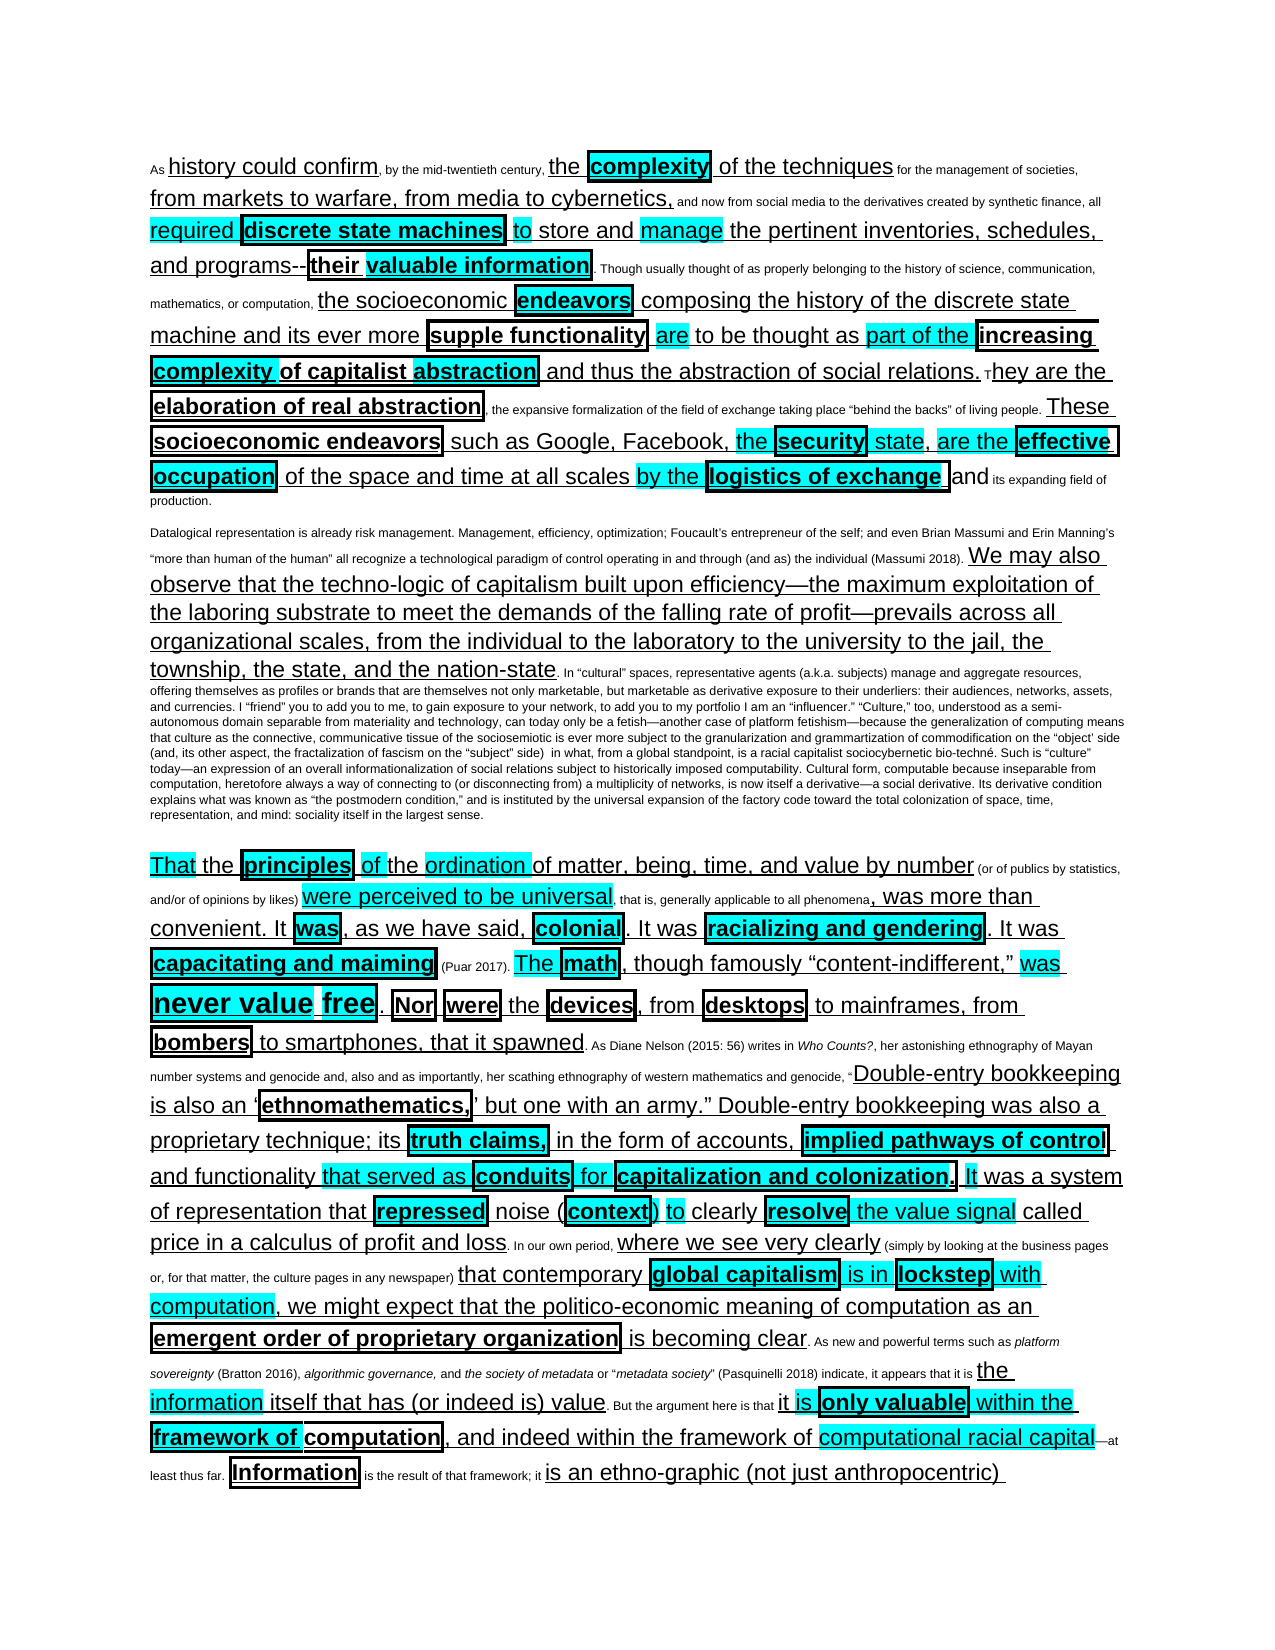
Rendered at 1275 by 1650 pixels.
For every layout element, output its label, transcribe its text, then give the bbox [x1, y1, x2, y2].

text As history could confirm, by the mid-twentieth century, the complexity of the techniques for the management of societies, from markets to warfare, from media to cybernetics, and now from social media to the derivatives created by synthetic finance, all required discrete state machines to store and manage the pertinent inventories, schedules, and programs--their valuable information. Though usually thought of as properly belonging to the history of science, communication, mathematics, or computation, the socioeconomic endeavors composing the history of the discrete state machine and its ever more supple functionality are to be thought as part of the increasing complexity of capitalist abstraction and thus the abstraction of social relations. They are the elaboration of real abstraction, the expansive formalization of the field of exchange taking place “behind the backs” of living people. These socioeconomic endeavors such as Google, Facebook, the security state, are the effective occupation of the space and time at all scales by the logistics of exchange and its expanding field of production. [150, 150, 1125, 508]
text Datalogical representation is already risk management. Management, efficiency, optimization; Foucault’s entrepreneur of the self; and even Brian Massumi and Erin Manning’s “more than human of the human” all recognize a technological paradigm of control operating in and through (and as) the individual (Massumi 2018). We may also observe that the techno-logic of capitalism built upon efficiency—the maximum exploitation of the laboring substrate to meet the demands of the falling rate of profit—prevails across all organizational scales, from the individual to the laboratory to the university to the jail, the township, the state, and the nation-state. In “cultural” spaces, representative agents (a.k.a. subjects) manage and aggregate resources, offering themselves as profiles or brands that are themselves not only marketable, but marketable as derivative exposure to their underliers: their audiences, networks, assets, and currencies. I “friend” you to add you to me, to gain exposure to your network, to add you to my portfolio I am an “influencer.” “Culture,” too, understood as a semi-autonomous domain separable from materiality and technology, can today only be a fetish—another case of platform fetishism—because the generalization of computing means that culture as the connective, communicative tissue of the sociosemiotic is ever more subject to the granularization and grammartization of commodification on the “object’ side (and, its other aspect, the fractalization of fascism on the “subject” side) in what, from a global standpoint, is a racial capitalist sociocybernetic bio-techné. Such is “culture” today—an expression of an overall informationalization of social relations subject to historically imposed computability. Cultural form, computable because inseparable from computation, heretofore always a way of connecting to (or disconnecting from) a multiplicity of networks, is now itself a derivative—a social derivative. Its derivative condition explains what was known as “the postmodern condition,” and is instituted by the universal expansion of the factory code toward the total colonization of space, time, representation, and mind: sociality itself in the largest sense. [150, 526, 1125, 822]
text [150, 848, 1125, 1489]
